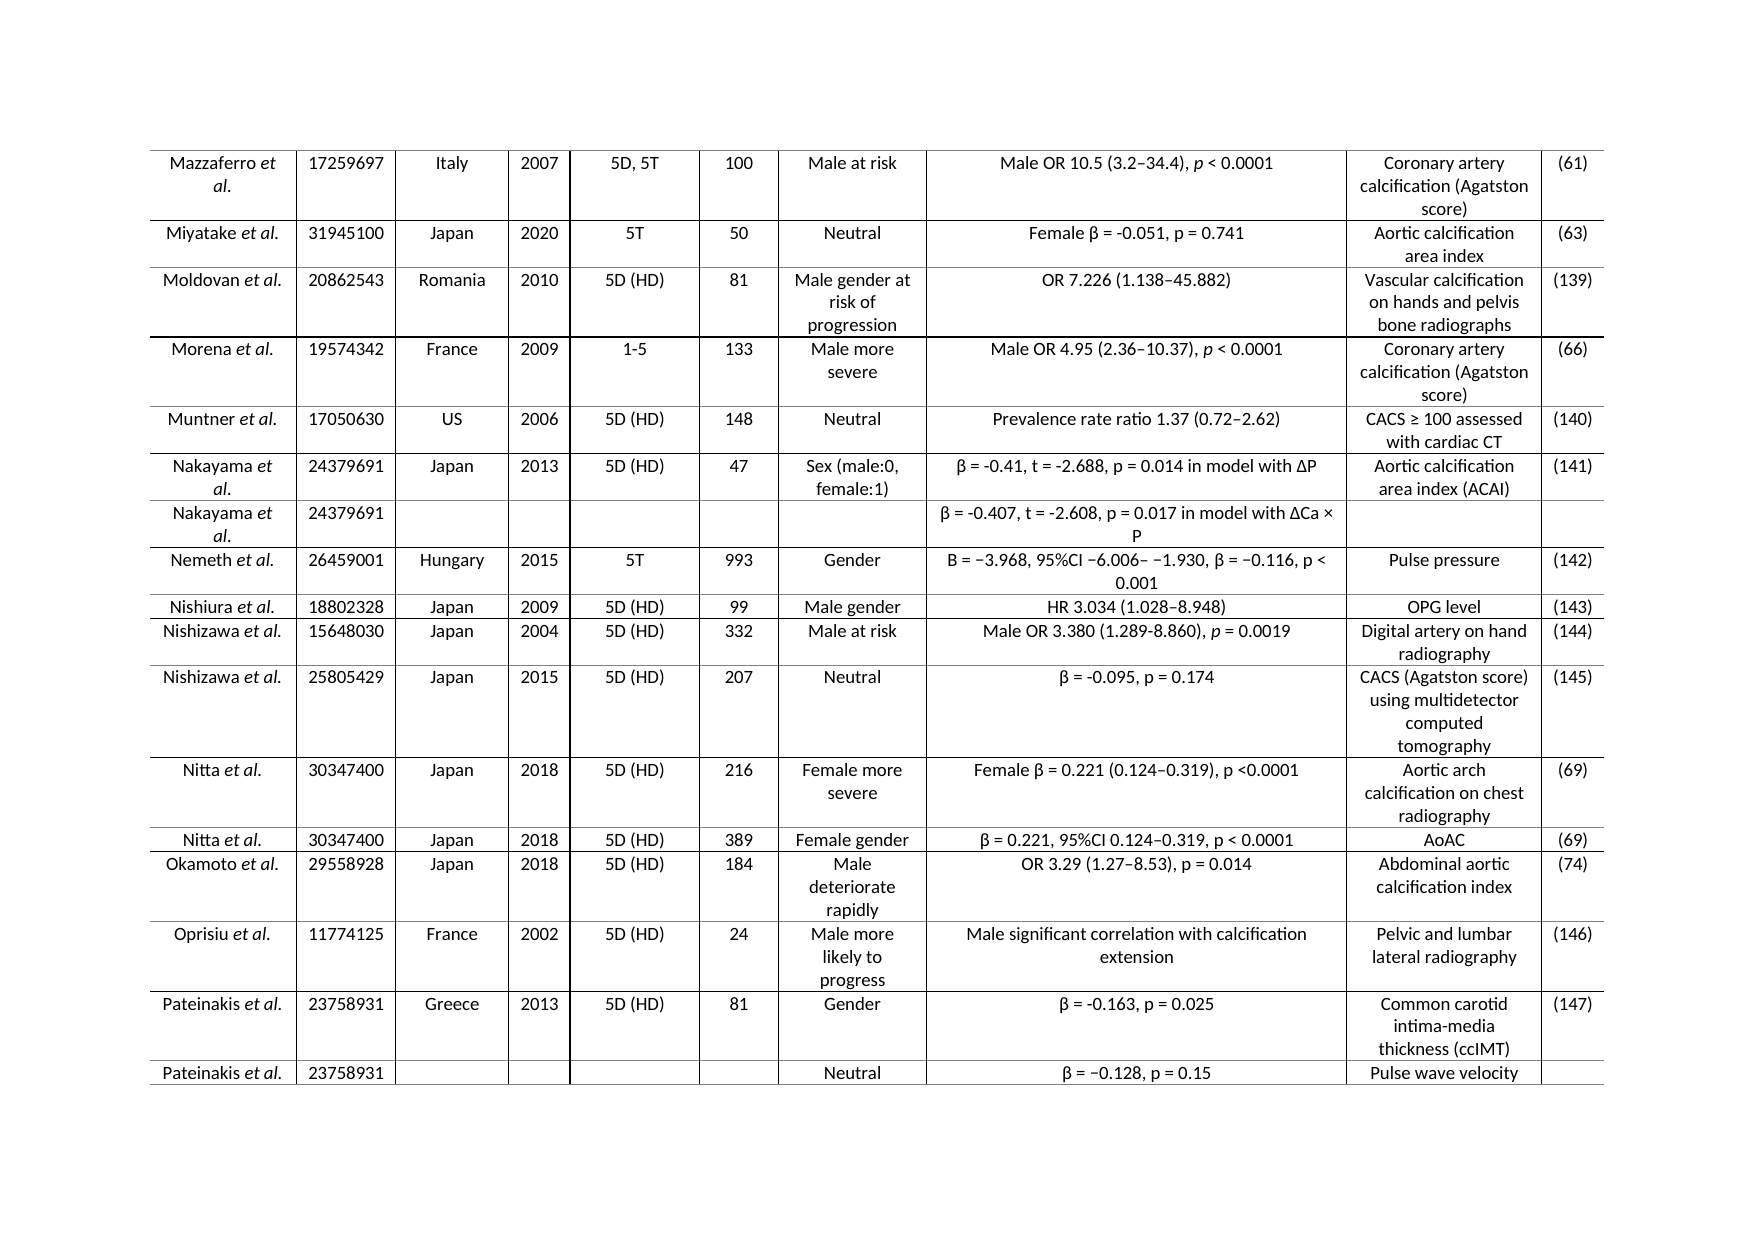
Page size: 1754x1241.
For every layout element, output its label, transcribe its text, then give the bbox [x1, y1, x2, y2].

table_cell 30347400 [297, 828, 395, 851]
table_cell Male significant correlation with calcification extension [927, 922, 1346, 991]
table_cell Nitta et al. [150, 828, 296, 851]
table_cell 2015 [509, 666, 569, 757]
table_cell 25805429 [297, 666, 395, 757]
table_cell 5D (HD) [571, 619, 699, 664]
table_cell 17050630 [297, 407, 395, 453]
table_cell 5D, 5T [571, 151, 699, 220]
table_cell 100 [700, 151, 778, 220]
table_cell 5D (HD) [571, 828, 699, 851]
table_cell Oprisiu et al. [150, 922, 296, 991]
table_cell (144) [1542, 619, 1604, 664]
table_cell Aortic calcification area index (ACAI) [1347, 454, 1541, 500]
table_cell 1-5 [571, 338, 699, 406]
table_cell 24379691 [297, 454, 395, 500]
table_cell 24 [700, 922, 778, 991]
table_cell [1542, 501, 1604, 547]
table_cell France [396, 922, 508, 991]
table_cell Male deteriorate rapidly [779, 852, 926, 921]
table_cell Abdominal aortic calcification index [1347, 852, 1541, 921]
table_cell Male OR 3.380 (1.289-8.860), p = 0.0019 [927, 619, 1346, 664]
table_cell β = −0.128, p = 0.15 [927, 1061, 1346, 1084]
table_cell [700, 1061, 778, 1084]
table_cell 5T [571, 548, 699, 594]
table_cell 15648030 [297, 619, 395, 664]
table_cell Muntner et al. [150, 407, 296, 453]
table_cell 2018 [509, 852, 569, 921]
table_cell 18802328 [297, 595, 395, 618]
table_cell (142) [1542, 548, 1604, 594]
table_cell Nakayama et al. [150, 501, 296, 547]
table_cell Japan [396, 619, 508, 664]
table_cell B = −3.968, 95%CI −6.006– −1.930, β = −0.116, p < 0.001 [927, 548, 1346, 594]
table_cell 50 [700, 221, 778, 267]
table_cell 5D (HD) [571, 595, 699, 618]
table_cell 2015 [509, 548, 569, 594]
table_cell Male gender at risk of progression [779, 268, 926, 336]
table_cell 5D (HD) [571, 454, 699, 500]
table_cell Japan [396, 595, 508, 618]
table_cell 5D (HD) [571, 758, 699, 827]
table_cell 17259697 [297, 151, 395, 220]
table_cell 2018 [509, 758, 569, 827]
table_cell 5T [571, 221, 699, 267]
table_cell [396, 501, 508, 547]
table_cell 47 [700, 454, 778, 500]
table_cell Neutral [779, 666, 926, 757]
table_cell 20862543 [297, 268, 395, 336]
table_cell [1542, 1061, 1604, 1084]
table_cell Gender [779, 992, 926, 1060]
table_cell β = 0.221, 95%CI 0.124–0.319, p < 0.0001 [927, 828, 1346, 851]
table_cell 29558928 [297, 852, 395, 921]
table_cell Male at risk [779, 151, 926, 220]
table_cell 23758931 [297, 1061, 395, 1084]
table_cell 81 [700, 992, 778, 1060]
table_cell 993 [700, 548, 778, 594]
table_cell HR 3.034 (1.028–8.948) [927, 595, 1346, 618]
table_cell 2020 [509, 221, 569, 267]
table_cell 389 [700, 828, 778, 851]
table_cell Female more severe [779, 758, 926, 827]
table_cell (140) [1542, 407, 1604, 453]
table_cell Japan [396, 454, 508, 500]
table_cell Nitta et al. [150, 758, 296, 827]
table_cell [509, 501, 569, 547]
table_cell (61) [1542, 151, 1604, 220]
table_cell Nishizawa et al. [150, 666, 296, 757]
table_cell Pateinakis et al. [150, 1061, 296, 1084]
table_cell Morena et al. [150, 338, 296, 406]
table_cell Prevalence rate ratio 1.37 (0.72–2.62) [927, 407, 1346, 453]
table_cell 5D (HD) [571, 922, 699, 991]
table_cell Miyatake et al. [150, 221, 296, 267]
table_cell 216 [700, 758, 778, 827]
table_cell Japan [396, 828, 508, 851]
table_cell Female β = 0.221 (0.124–0.319), p <0.0001 [927, 758, 1346, 827]
table_cell Neutral [779, 407, 926, 453]
table_cell 31945100 [297, 221, 395, 267]
table_cell Okamoto et al. [150, 852, 296, 921]
table_cell 99 [700, 595, 778, 618]
table_cell [779, 501, 926, 547]
table_cell 207 [700, 666, 778, 757]
table_cell Nishizawa et al. [150, 619, 296, 664]
table_cell Aortic calcification area index [1347, 221, 1541, 267]
table_cell Pelvic and lumbar lateral radiography [1347, 922, 1541, 991]
table_cell (69) [1542, 828, 1604, 851]
table_cell 11774125 [297, 922, 395, 991]
table_cell OPG level [1347, 595, 1541, 618]
table_cell Aortic arch calcification on chest radiography [1347, 758, 1541, 827]
table_cell 2013 [509, 992, 569, 1060]
table_cell Female β = -0.051, p = 0.741 [927, 221, 1346, 267]
table_cell [1347, 501, 1541, 547]
table_cell (143) [1542, 595, 1604, 618]
table_cell Digital artery on hand radiography [1347, 619, 1541, 664]
table_cell [396, 1061, 508, 1084]
table_cell 24379691 [297, 501, 395, 547]
table_cell (69) [1542, 758, 1604, 827]
table_cell Moldovan et al. [150, 268, 296, 336]
table_cell Male OR 4.95 (2.36–10.37), p < 0.0001 [927, 338, 1346, 406]
table_cell France [396, 338, 508, 406]
table_cell AoAC [1347, 828, 1541, 851]
table_cell 81 [700, 268, 778, 336]
table_cell Coronary artery calcification (Agatston score) [1347, 151, 1541, 220]
table_cell β = -0.41, t = -2.688, p = 0.014 in model with ΔP [927, 454, 1346, 500]
table_cell Pulse pressure [1347, 548, 1541, 594]
table_cell 5D (HD) [571, 407, 699, 453]
table_cell 332 [700, 619, 778, 664]
table_cell 2006 [509, 407, 569, 453]
table_cell 2004 [509, 619, 569, 664]
table_cell Japan [396, 852, 508, 921]
table_cell Romania [396, 268, 508, 336]
table_cell (147) [1542, 992, 1604, 1060]
table_cell 19574342 [297, 338, 395, 406]
table_cell OR 7.226 (1.138–45.882) [927, 268, 1346, 336]
table_cell (139) [1542, 268, 1604, 336]
table_cell US [396, 407, 508, 453]
table_cell 23758931 [297, 992, 395, 1060]
table_cell Italy [396, 151, 508, 220]
table_cell Coronary artery calcification (Agatston score) [1347, 338, 1541, 406]
table_cell Vascular calcification on hands and pelvis bone radiographs [1347, 268, 1541, 336]
table_cell Gender [779, 548, 926, 594]
table_cell Neutral [779, 1061, 926, 1084]
table_cell [509, 1061, 569, 1084]
table_cell 2009 [509, 338, 569, 406]
table_cell Sex (male:0, female:1) [779, 454, 926, 500]
table_cell 133 [700, 338, 778, 406]
table_cell 2013 [509, 454, 569, 500]
table_cell Male at risk [779, 619, 926, 664]
table_cell (74) [1542, 852, 1604, 921]
table_cell CACS (Agatston score) using multidetector computed tomography [1347, 666, 1541, 757]
table_cell Nemeth et al. [150, 548, 296, 594]
table_cell β = -0.095, p = 0.174 [927, 666, 1346, 757]
table_cell Male more likely to progress [779, 922, 926, 991]
table_cell Male OR 10.5 (3.2–34.4), p < 0.0001 [927, 151, 1346, 220]
table_cell β = -0.407, t = -2.608, p = 0.017 in model with ΔCa × P [927, 501, 1346, 547]
table_cell OR 3.29 (1.27–8.53), p = 0.014 [927, 852, 1346, 921]
table_cell Nakayama et al. [150, 454, 296, 500]
table_cell 2010 [509, 268, 569, 336]
table_cell (63) [1542, 221, 1604, 267]
table_cell [571, 501, 699, 547]
table_cell (146) [1542, 922, 1604, 991]
table_cell [571, 1061, 699, 1084]
table_cell 5D (HD) [571, 268, 699, 336]
table_cell Japan [396, 666, 508, 757]
table_cell Japan [396, 758, 508, 827]
table_cell Female gender [779, 828, 926, 851]
table_cell 2018 [509, 828, 569, 851]
table_cell 184 [700, 852, 778, 921]
table_cell Hungary [396, 548, 508, 594]
table_cell 5D (HD) [571, 666, 699, 757]
table_cell CACS ≥ 100 assessed with cardiac CT [1347, 407, 1541, 453]
table_cell β = -0.163, p = 0.025 [927, 992, 1346, 1060]
table_cell (66) [1542, 338, 1604, 406]
table_cell 2009 [509, 595, 569, 618]
table_cell (141) [1542, 454, 1604, 500]
table_cell Greece [396, 992, 508, 1060]
table_cell Mazzaferro et al. [150, 151, 296, 220]
table_cell 26459001 [297, 548, 395, 594]
table_cell 30347400 [297, 758, 395, 827]
table_cell Neutral [779, 221, 926, 267]
table_cell [700, 501, 778, 547]
table_cell 2007 [509, 151, 569, 220]
table_cell 148 [700, 407, 778, 453]
table_cell 2002 [509, 922, 569, 991]
table_cell Nishiura et al. [150, 595, 296, 618]
table_cell 5D (HD) [571, 992, 699, 1060]
table_cell 5D (HD) [571, 852, 699, 921]
table_cell Pateinakis et al. [150, 992, 296, 1060]
table_cell Pulse wave velocity [1347, 1061, 1541, 1084]
table_cell (145) [1542, 666, 1604, 757]
table_cell Male more severe [779, 338, 926, 406]
table_cell Male gender [779, 595, 926, 618]
table_cell Japan [396, 221, 508, 267]
table_cell Common carotid intima-media thickness (ccIMT) [1347, 992, 1541, 1060]
